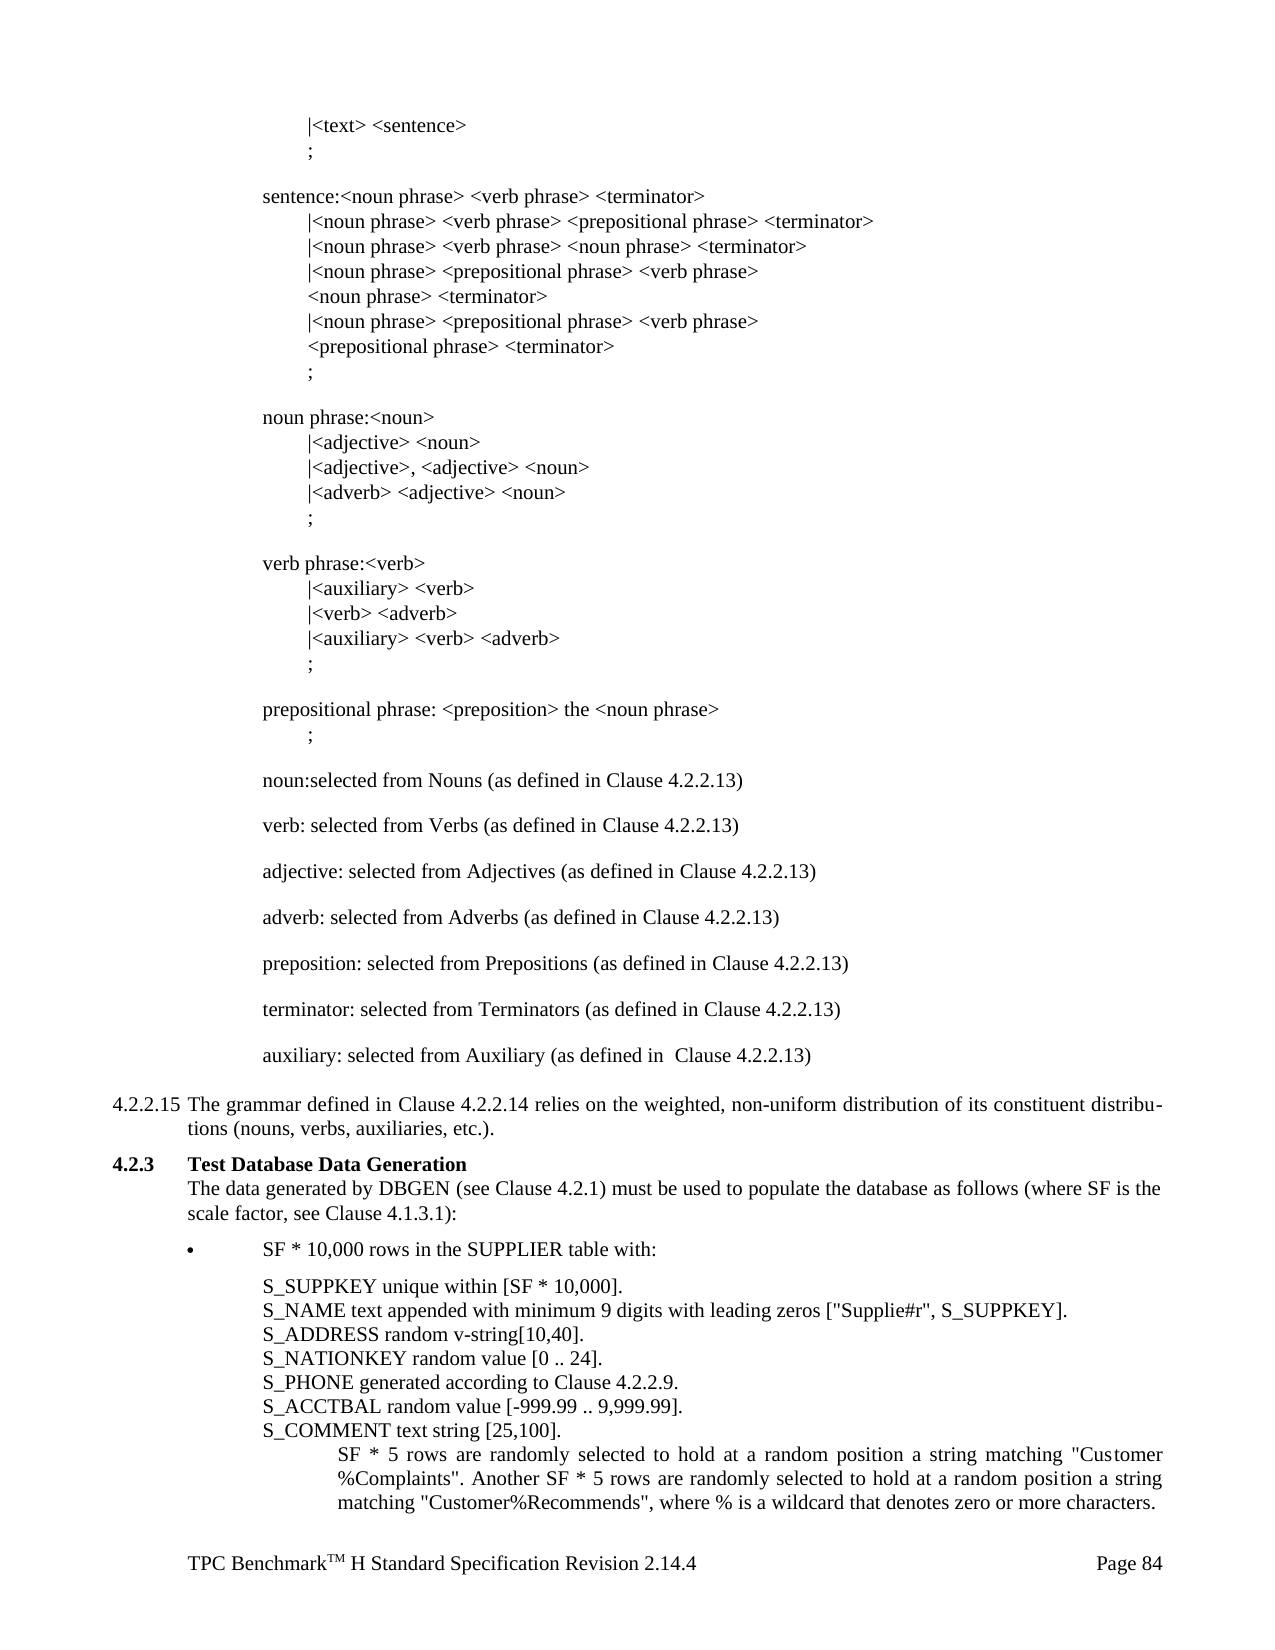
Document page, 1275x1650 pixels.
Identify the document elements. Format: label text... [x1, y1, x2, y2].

text S_ACCTBAL random value [-999.99 .. 9,999.99]. [262, 1394, 1162, 1418]
text verb: selected from Verbs (as defined in Clause 4.2.2.13) [262, 812, 1162, 837]
text auxiliary: selected from Auxiliary (as defined in Clause 4.2.2.13) [262, 1042, 1162, 1067]
text S_NAME text appended with minimum 9 digits with leading zeros ["Supplie#r", S_SUPPKEY]. [262, 1298, 1162, 1322]
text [262, 112, 1162, 162]
subtitle Test Database Data Generation [112, 1152, 1162, 1176]
text verb phrase:<verb> |<auxiliary> <verb> |<verb> <adverb> |<auxiliary> <verb> <adverb> ; [262, 550, 1162, 675]
subtitle The grammar defined in Clause 4.2.2.14 relies on the weighted, non-uniform distribution of its constituent distributions (nouns, verbs, auxiliaries, etc.). [112, 1092, 1162, 1140]
text adverb: selected from Adverbs (as defined in Clause 4.2.2.13) [262, 904, 1162, 929]
text S_PHONE generated according to Clause 4.2.2.9. [262, 1370, 1162, 1394]
text SF * 5 rows are randomly selected to hold at a random position a string matching "Customer%Complaints". Another SF * 5 rows are randomly selected to hold at a random position a string matching "Customer%Recommends", where % is a wildcard that denotes zero or more characters. [337, 1442, 1162, 1514]
text sentence:<noun phrase> <verb phrase> <terminator> |<noun phrase> <verb phrase> <prepositional phrase> <terminator> |<noun phrase> <verb phrase> <noun phrase> <terminator> |<noun phrase> <prepositional phrase> <verb phrase> <noun phrase> <terminator> |<noun phrase> <prepositional phrase> <verb phrase> <prepositional phrase> <terminator> ; [262, 183, 1162, 383]
text noun:selected from Nouns (as defined in Clause 4.2.2.13) [262, 767, 1162, 792]
text S_ADDRESS random v-string[10,40]. [262, 1322, 1162, 1346]
text The data generated by DBGEN (see Clause 4.2.1) must be used to populate the database as follows (where SF is the scale factor, see Clause 4.1.3.1): [187, 1176, 1162, 1224]
text noun phrase:<noun> |<adjective> <noun> |<adjective>, <adjective> <noun> |<adverb> <adjective> <noun> ; [262, 404, 1162, 529]
text adjective: selected from Adjectives (as defined in Clause 4.2.2.13) [262, 858, 1162, 883]
text prepositional phrase: <preposition> the <noun phrase> ; [262, 696, 1162, 746]
text S_COMMENT text string [25,100]. [262, 1418, 1162, 1442]
text S_NATIONKEY random value [0 .. 24]. [262, 1346, 1162, 1370]
text SF * 10,000 rows in the SUPPLIER table with: [187, 1237, 1162, 1261]
text terminator: selected from Terminators (as defined in Clause 4.2.2.13) [262, 996, 1162, 1021]
text S_SUPPKEY unique within [SF * 10,000]. [262, 1273, 1162, 1298]
text preposition: selected from Prepositions (as defined in Clause 4.2.2.13) [262, 950, 1162, 975]
